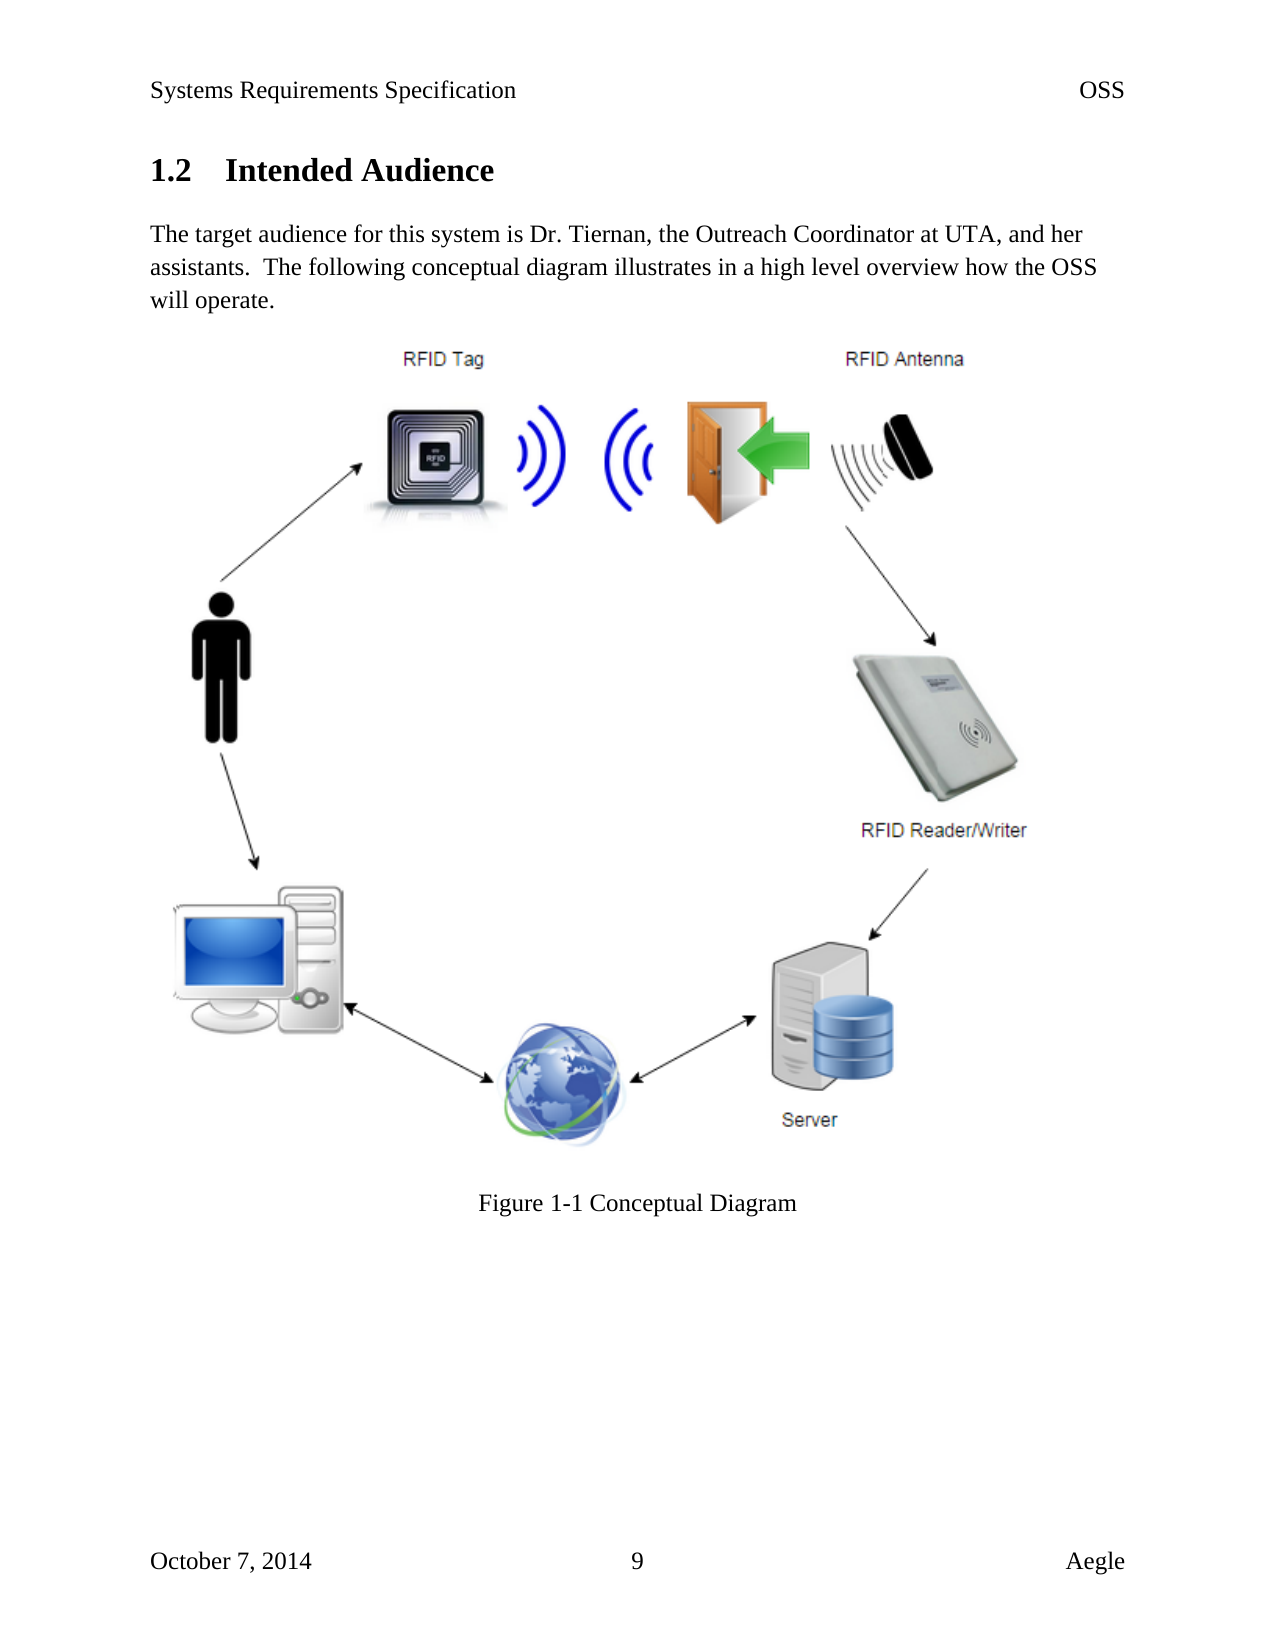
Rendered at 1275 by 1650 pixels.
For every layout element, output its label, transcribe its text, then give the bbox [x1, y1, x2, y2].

text The target audience for this system is Dr. Tiernan, the Outreach Coordinator at UTA, and her assistants. The following conceptual diagram illustrates in a high level overview how the OSS will operate. [150, 219, 1125, 314]
subtitle 1.2 Intended Audience [150, 150, 1125, 188]
picture [150, 338, 1066, 1163]
